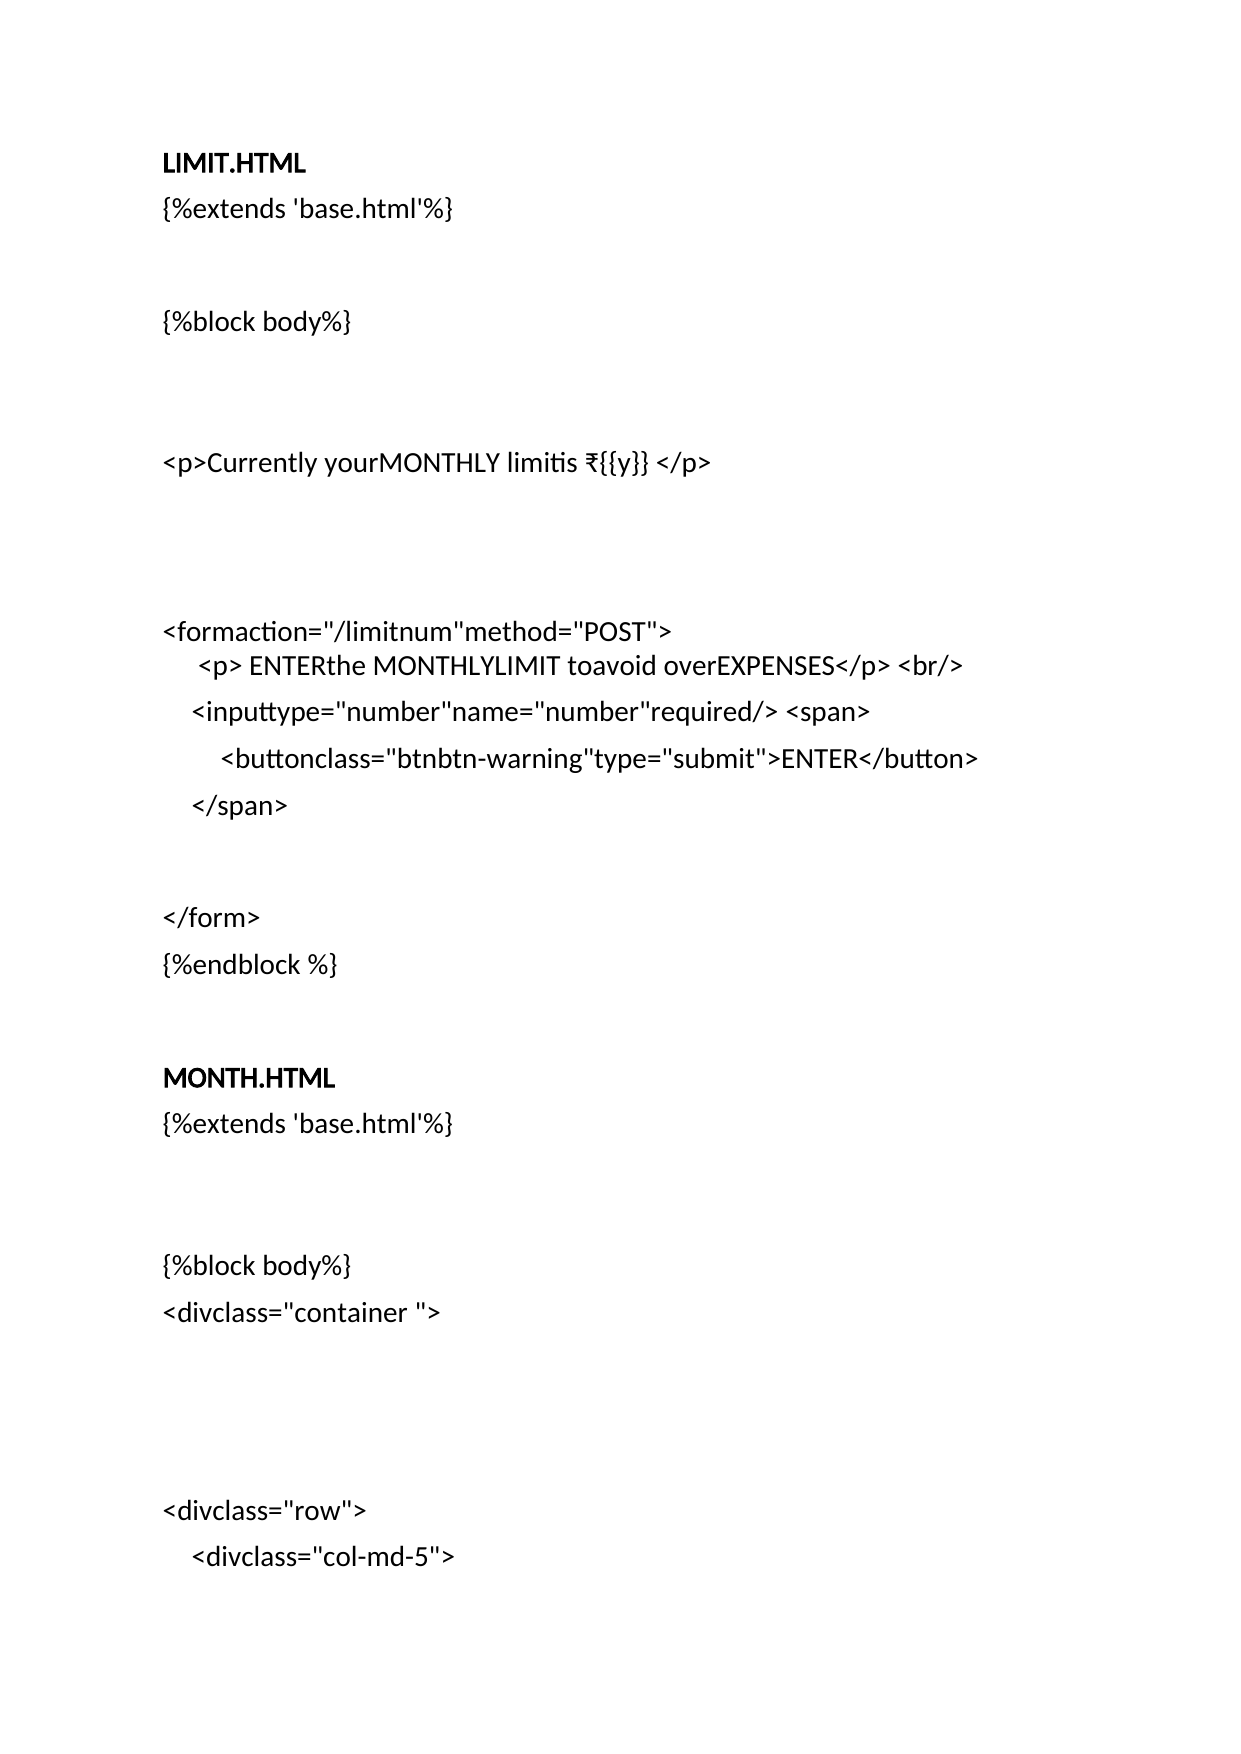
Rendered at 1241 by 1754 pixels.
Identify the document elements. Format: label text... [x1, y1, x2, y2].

subtitle LIMIT.HTML [162, 150, 1090, 177]
text {%endblock %} [162, 953, 1090, 980]
text {%block body%} [162, 1253, 1090, 1281]
text </form> [162, 906, 1090, 933]
text </span> [191, 794, 1090, 821]
text <inputtype="number"name="number"required/> <span> [191, 700, 1090, 727]
text <formaction="/limitnum"method="POST"> [162, 619, 1090, 647]
text <divclass="row"> [162, 1498, 1090, 1526]
text <divclass="col-md-5"> [191, 1545, 1090, 1572]
text {%extends 'base.html'%} [162, 1112, 1090, 1139]
subtitle MONTH.HTML [162, 1065, 1090, 1092]
text <buttonclass="btnbtn-warning"type="submit">ENTER</button> [220, 747, 1090, 774]
text <p> ENTERthe MONTHLYLIMIT toavoid overEXPENSES</p> <br/> [191, 653, 1090, 681]
text {%block body%} [162, 309, 1090, 337]
text <p>Currently yourMONTHLY limitis ₹{{y}} </p> [162, 451, 1090, 478]
text <divclass="container "> [162, 1300, 1090, 1328]
text {%extends 'base.html'%} [162, 197, 1090, 224]
